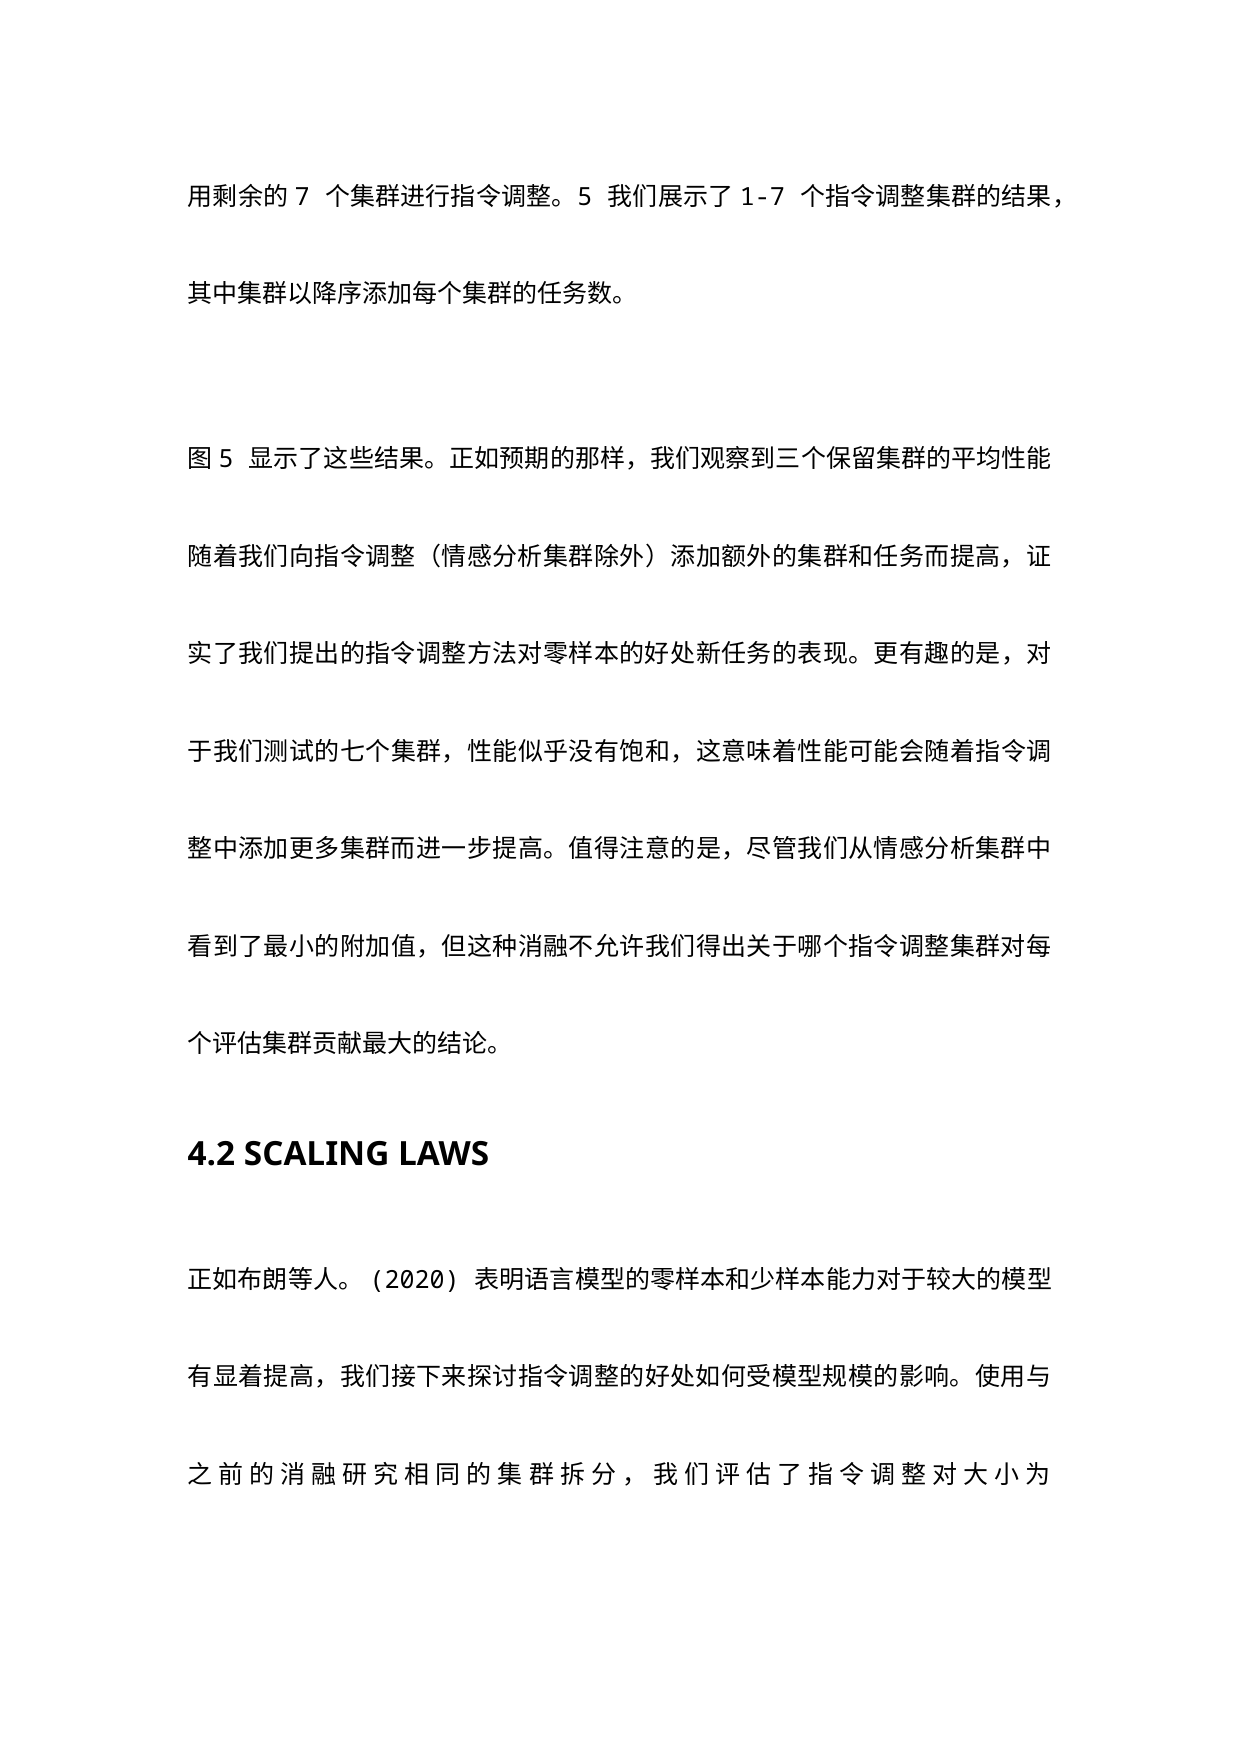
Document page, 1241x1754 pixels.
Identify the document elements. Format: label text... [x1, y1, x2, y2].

subtitle 4.2 SCALING LAWS [187, 1120, 1053, 1185]
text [187, 162, 1053, 324]
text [187, 1245, 1053, 1505]
text 图 5 显示了这些结果。正如预期的那样，我们观察到三个保留集群的平均性能随着我们向指令调整（情感分析集群除外）添加额外的集群和任务而提高，证实了我们提出的指令调整方法对零样本的好处新任务的表现。更有趣的是，对于我们测试的七个集群，性能似乎没有饱和，这意味着性能可能会随着指令调整中添加更多集群而进一步提高。值得注意的是，尽管我们从情感分析集群中看到了最小的附加值，但这种消融不允许我们得出关于哪个指令调整集群对每个评估集群贡献最大的结论。 [187, 424, 1053, 1074]
